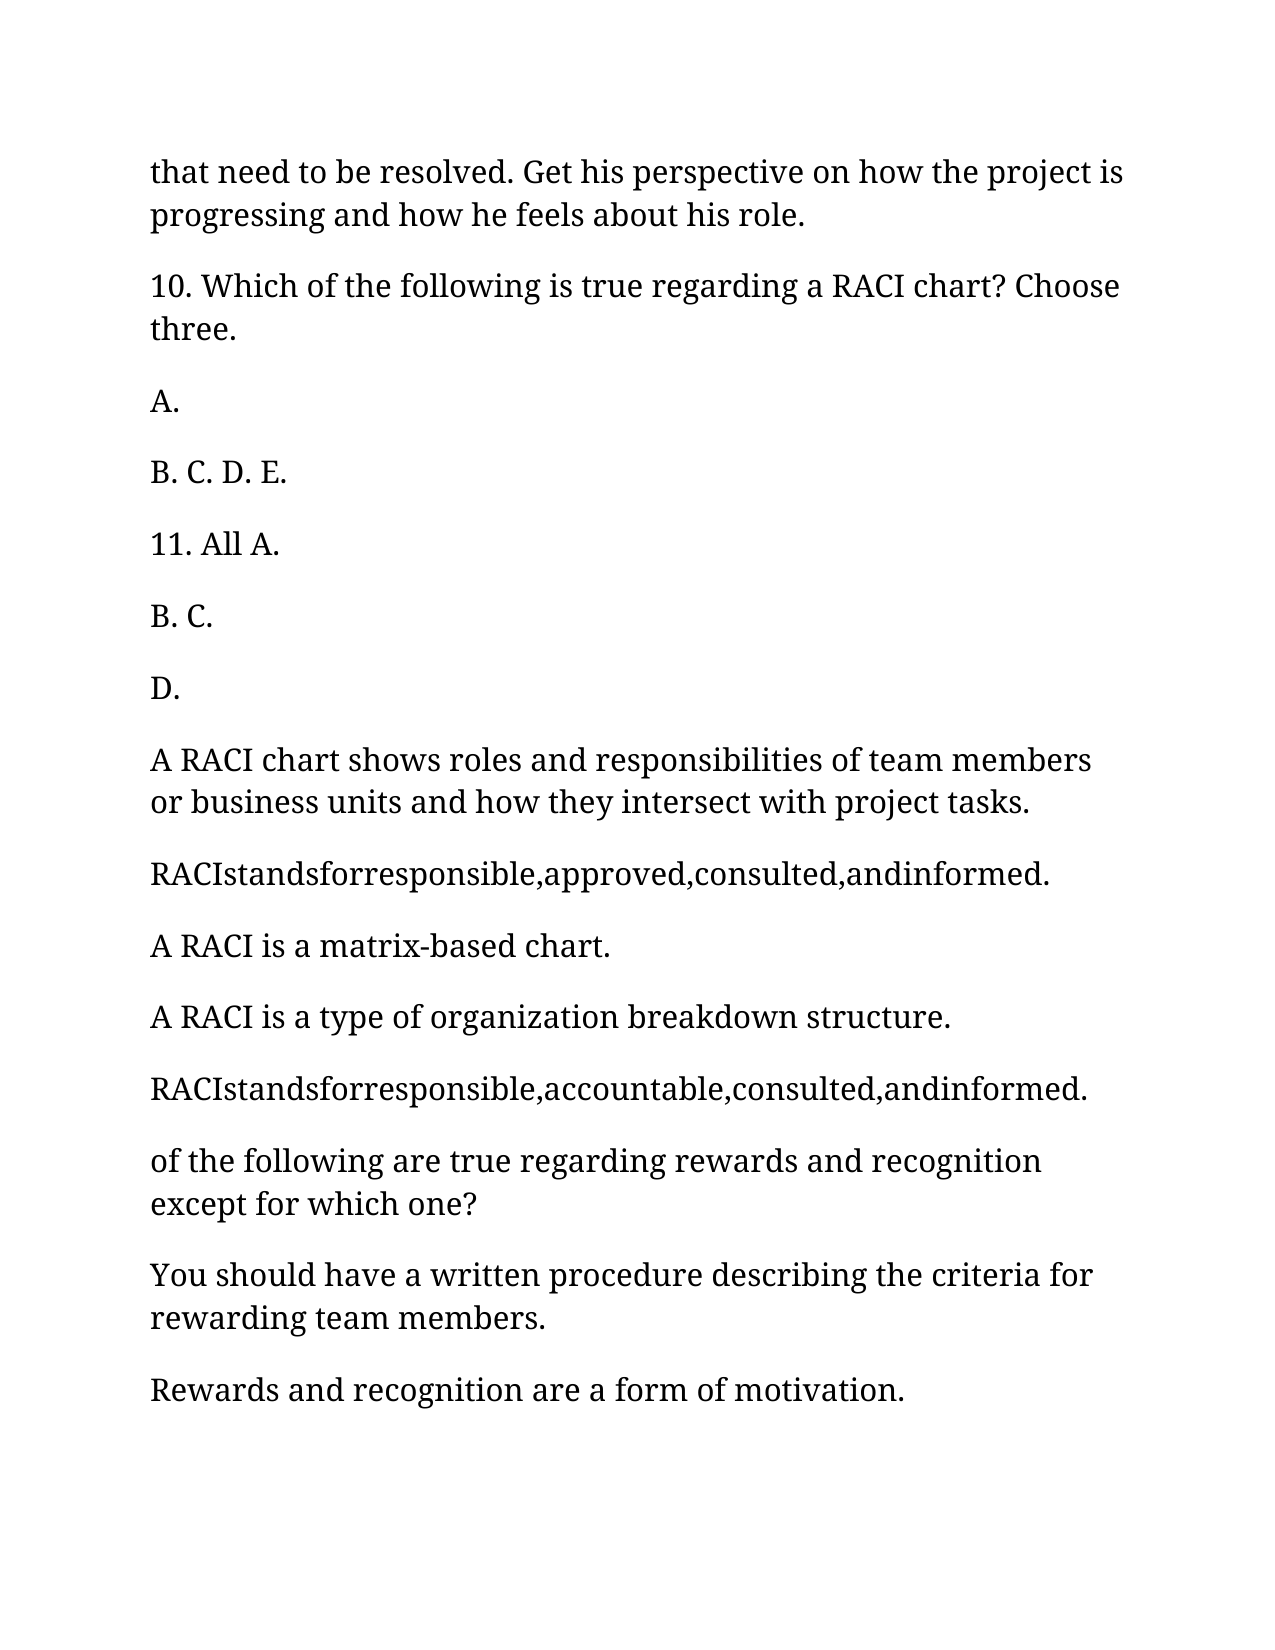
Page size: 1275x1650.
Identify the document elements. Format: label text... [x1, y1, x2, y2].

text 11. All A. [150, 522, 1125, 565]
text B. C. [150, 594, 1125, 637]
text of the following are true regarding rewards and recognition except for which one? [150, 1139, 1125, 1224]
text A. [150, 379, 1125, 421]
text A RACI is a matrix-based chart. [150, 924, 1125, 966]
text RACIstandsforresponsible,accountable,consulted,andinformed. [150, 1067, 1125, 1110]
text 10. Which of the following is true regarding a RACI chart? Choose three. [150, 264, 1125, 349]
text RACIstandsforresponsible,approved,consulted,andinformed. [150, 852, 1125, 894]
text B. C. D. E. [150, 451, 1125, 493]
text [150, 150, 1125, 235]
text D. [150, 666, 1125, 708]
text A RACI chart shows roles and responsibilities of team members or business units and how they intersect with project tasks. [150, 738, 1125, 823]
text Rewards and recognition are a form of motivation. [150, 1368, 1125, 1410]
text You should have a written procedure describing the criteria for rewarding team members. [150, 1253, 1125, 1339]
text A RACI is a type of organization breakdown structure. [150, 996, 1125, 1038]
